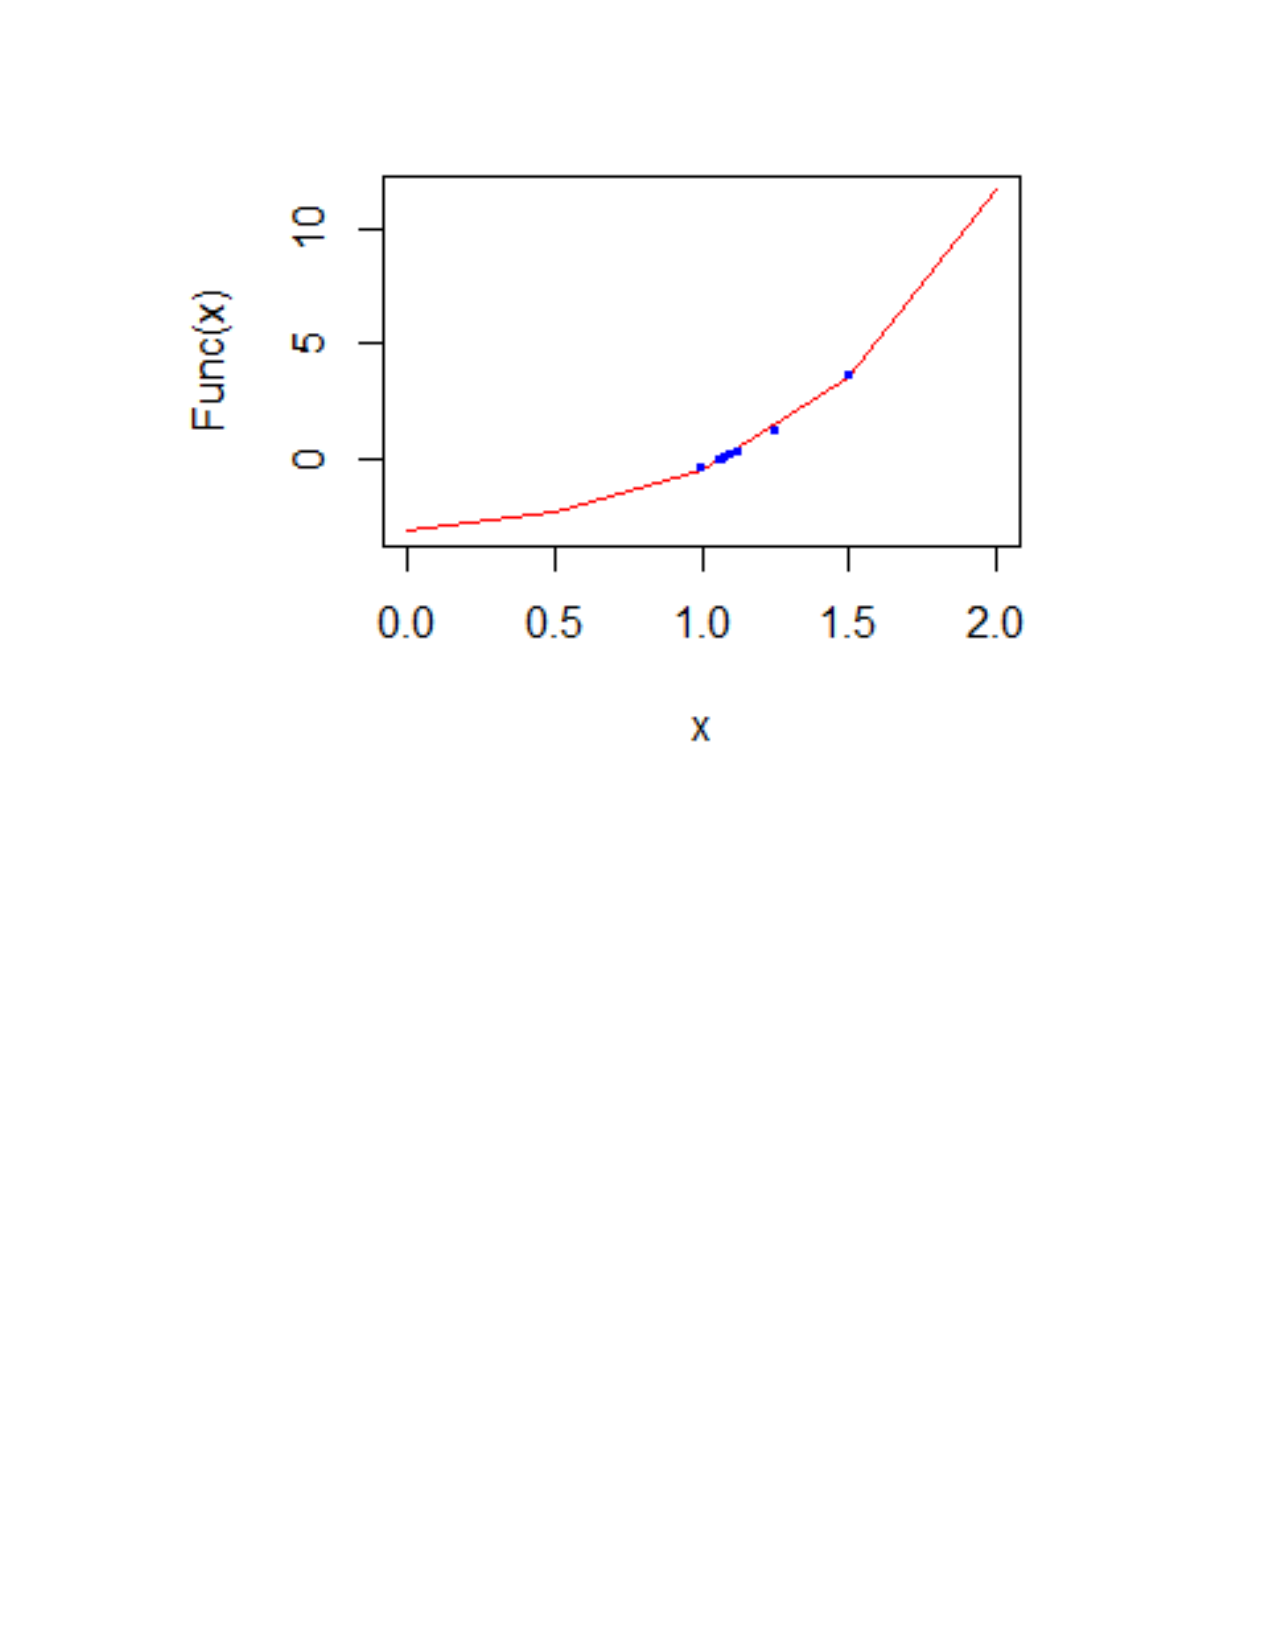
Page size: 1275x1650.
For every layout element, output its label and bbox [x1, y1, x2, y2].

picture [177, 147, 1062, 768]
